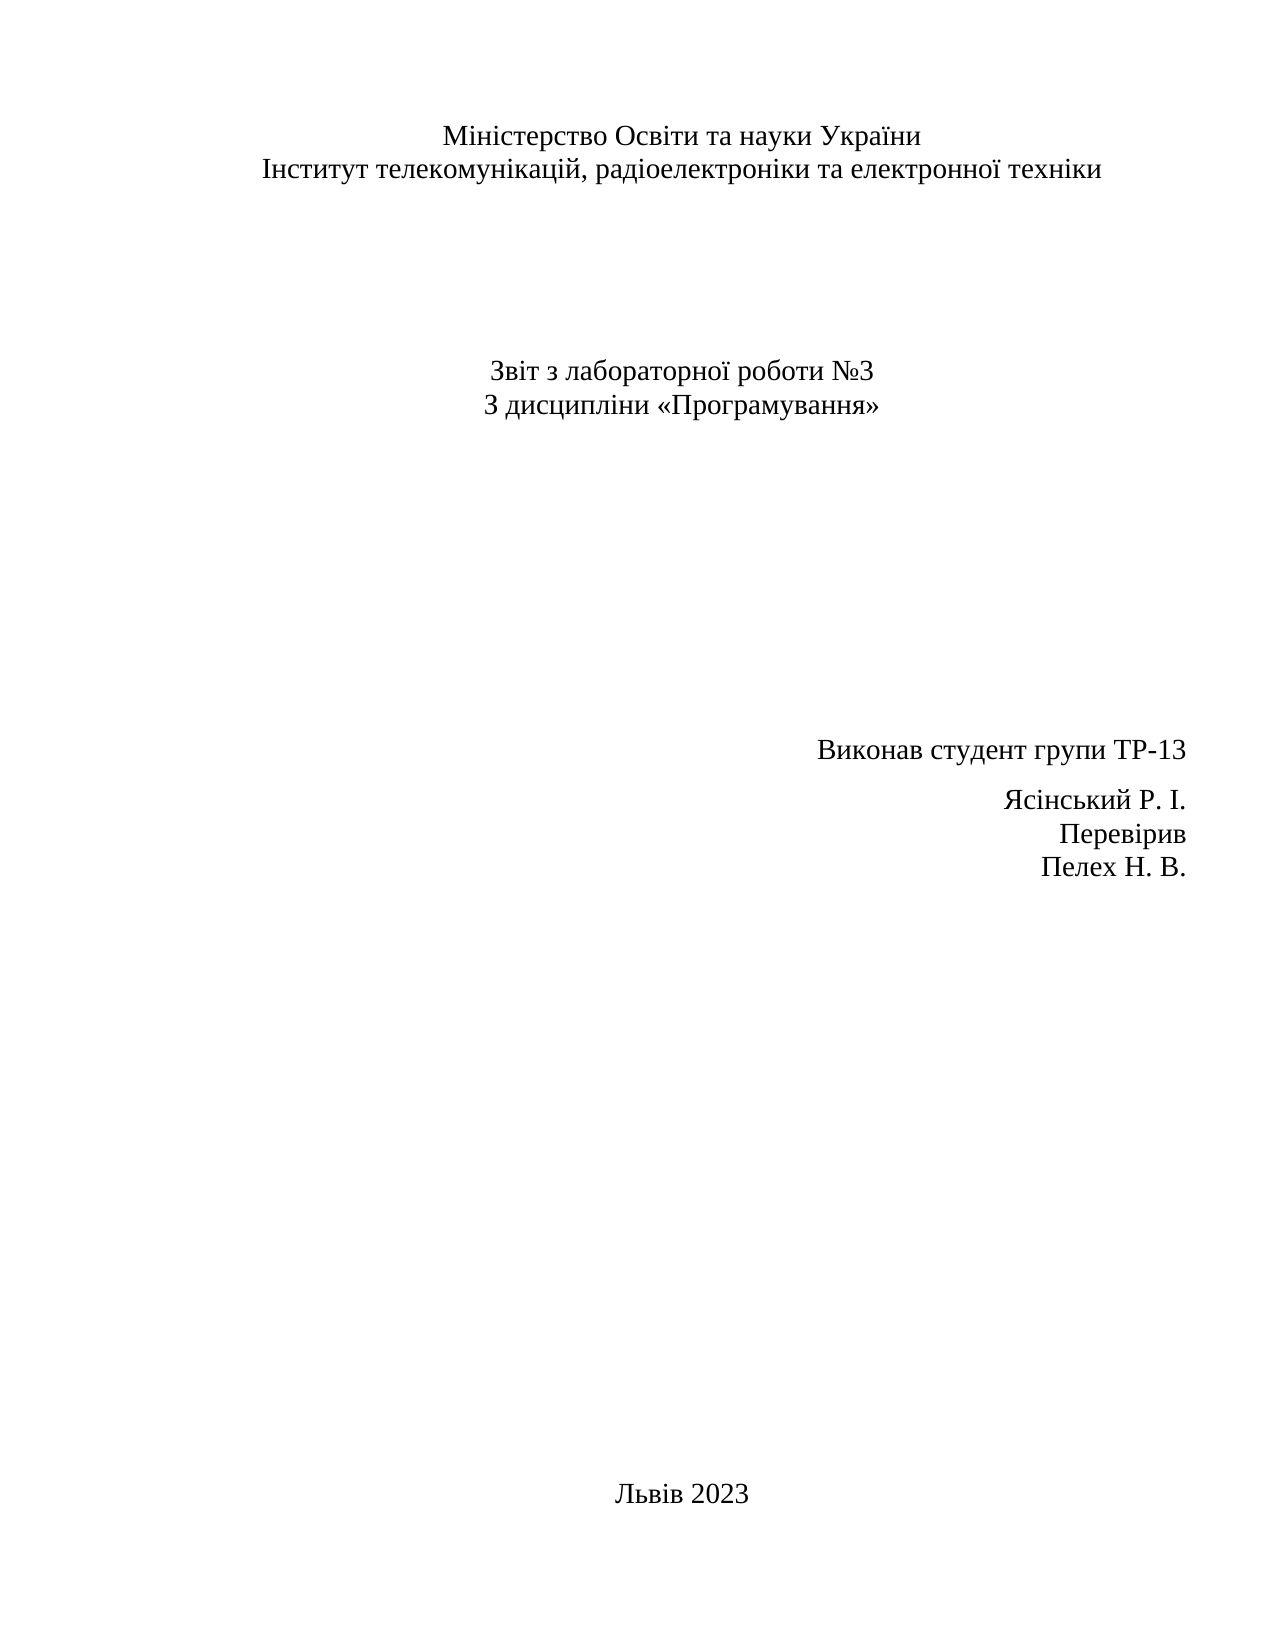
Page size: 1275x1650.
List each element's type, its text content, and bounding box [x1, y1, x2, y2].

text Міністерство Освіти та науки України [177, 118, 1186, 152]
text Перевірив [177, 816, 1186, 849]
text Звіт з лабораторної роботи №3 [177, 353, 1186, 387]
text Ясінський Р. І. [177, 782, 1186, 816]
text Львів 2023 [177, 1476, 1186, 1510]
text Інститут телекомунікацій, радіоелектроніки та електронної техніки [177, 152, 1186, 185]
text Виконав студент групи ТР-13 [177, 732, 1186, 766]
text З дисципліни «Програмування» [177, 387, 1186, 420]
text Пелех Н. В. [177, 849, 1186, 883]
